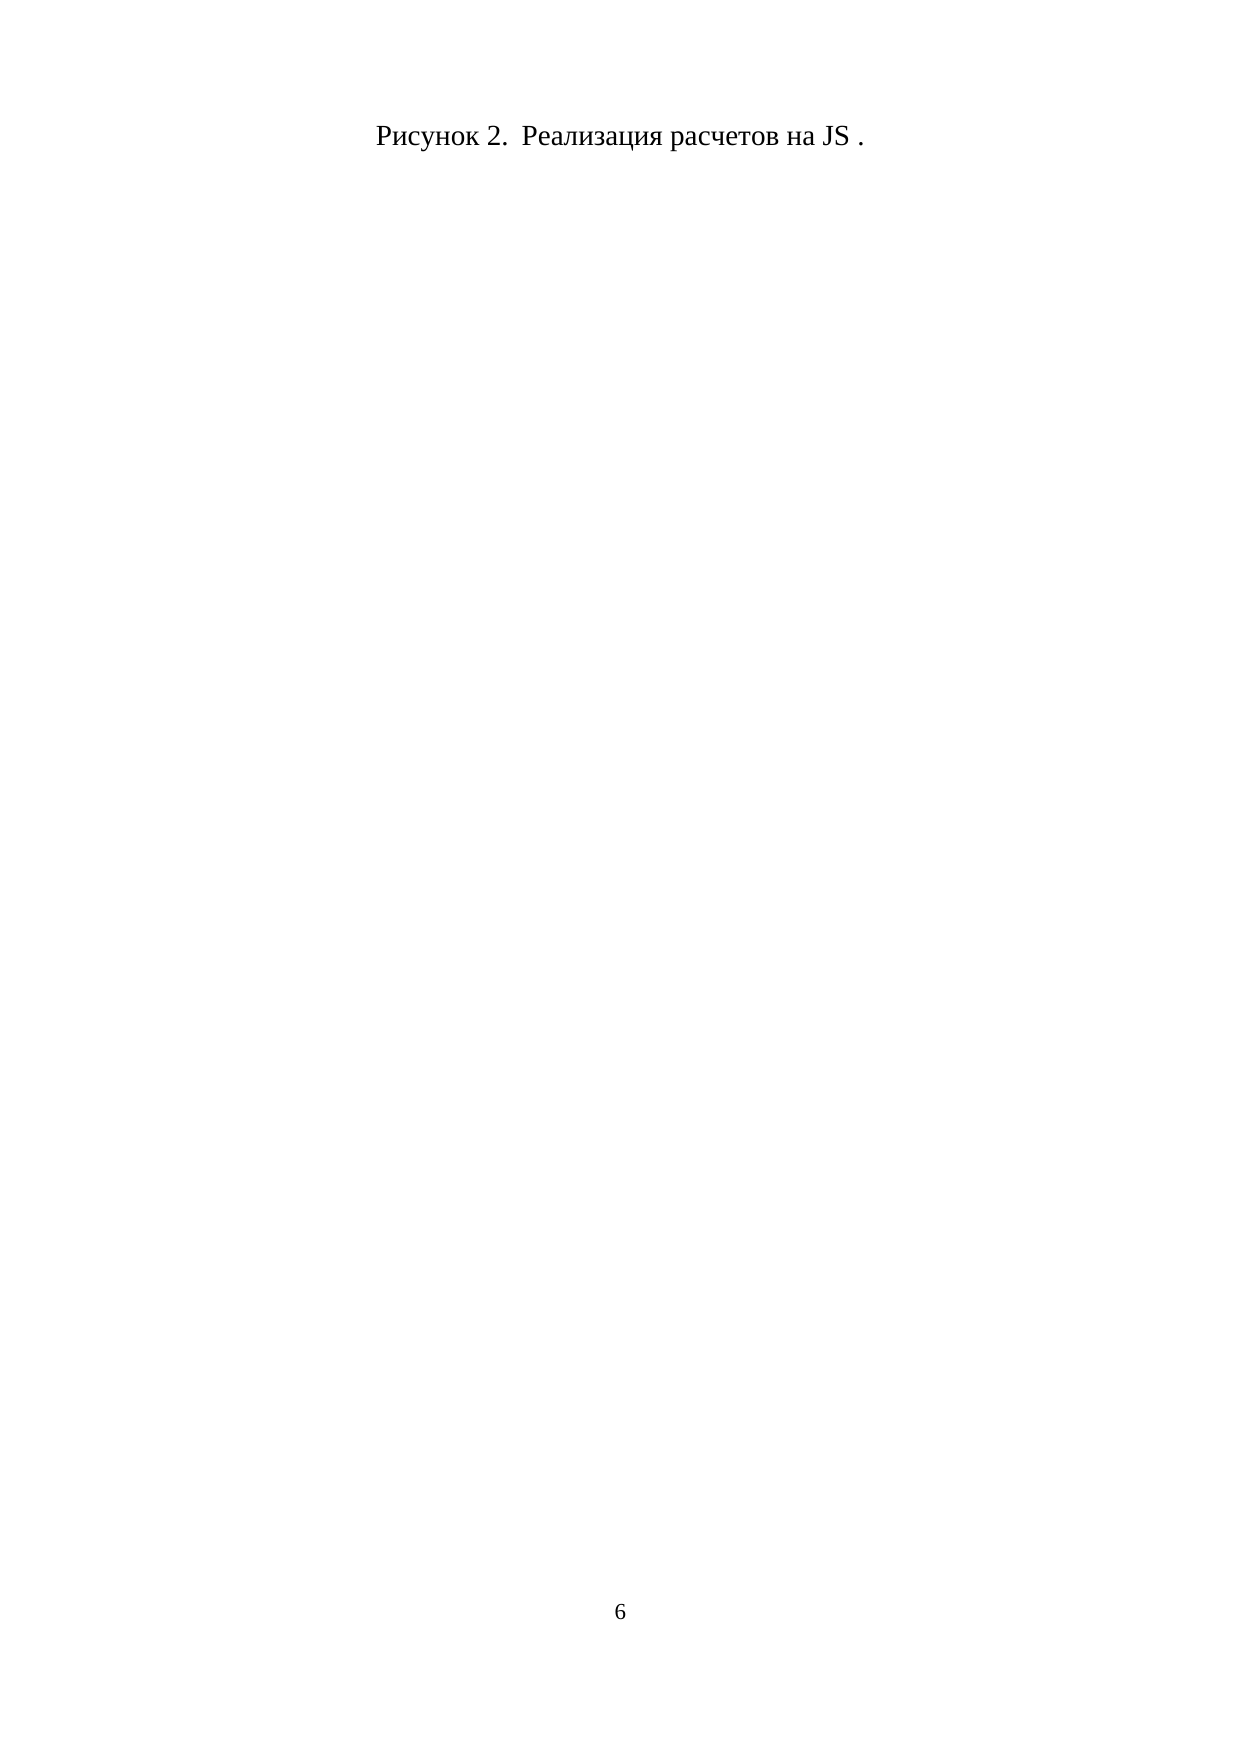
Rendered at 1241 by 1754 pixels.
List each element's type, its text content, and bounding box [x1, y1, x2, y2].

text Рисунок 2. Реализация расчетов на JS . [118, 118, 1122, 152]
